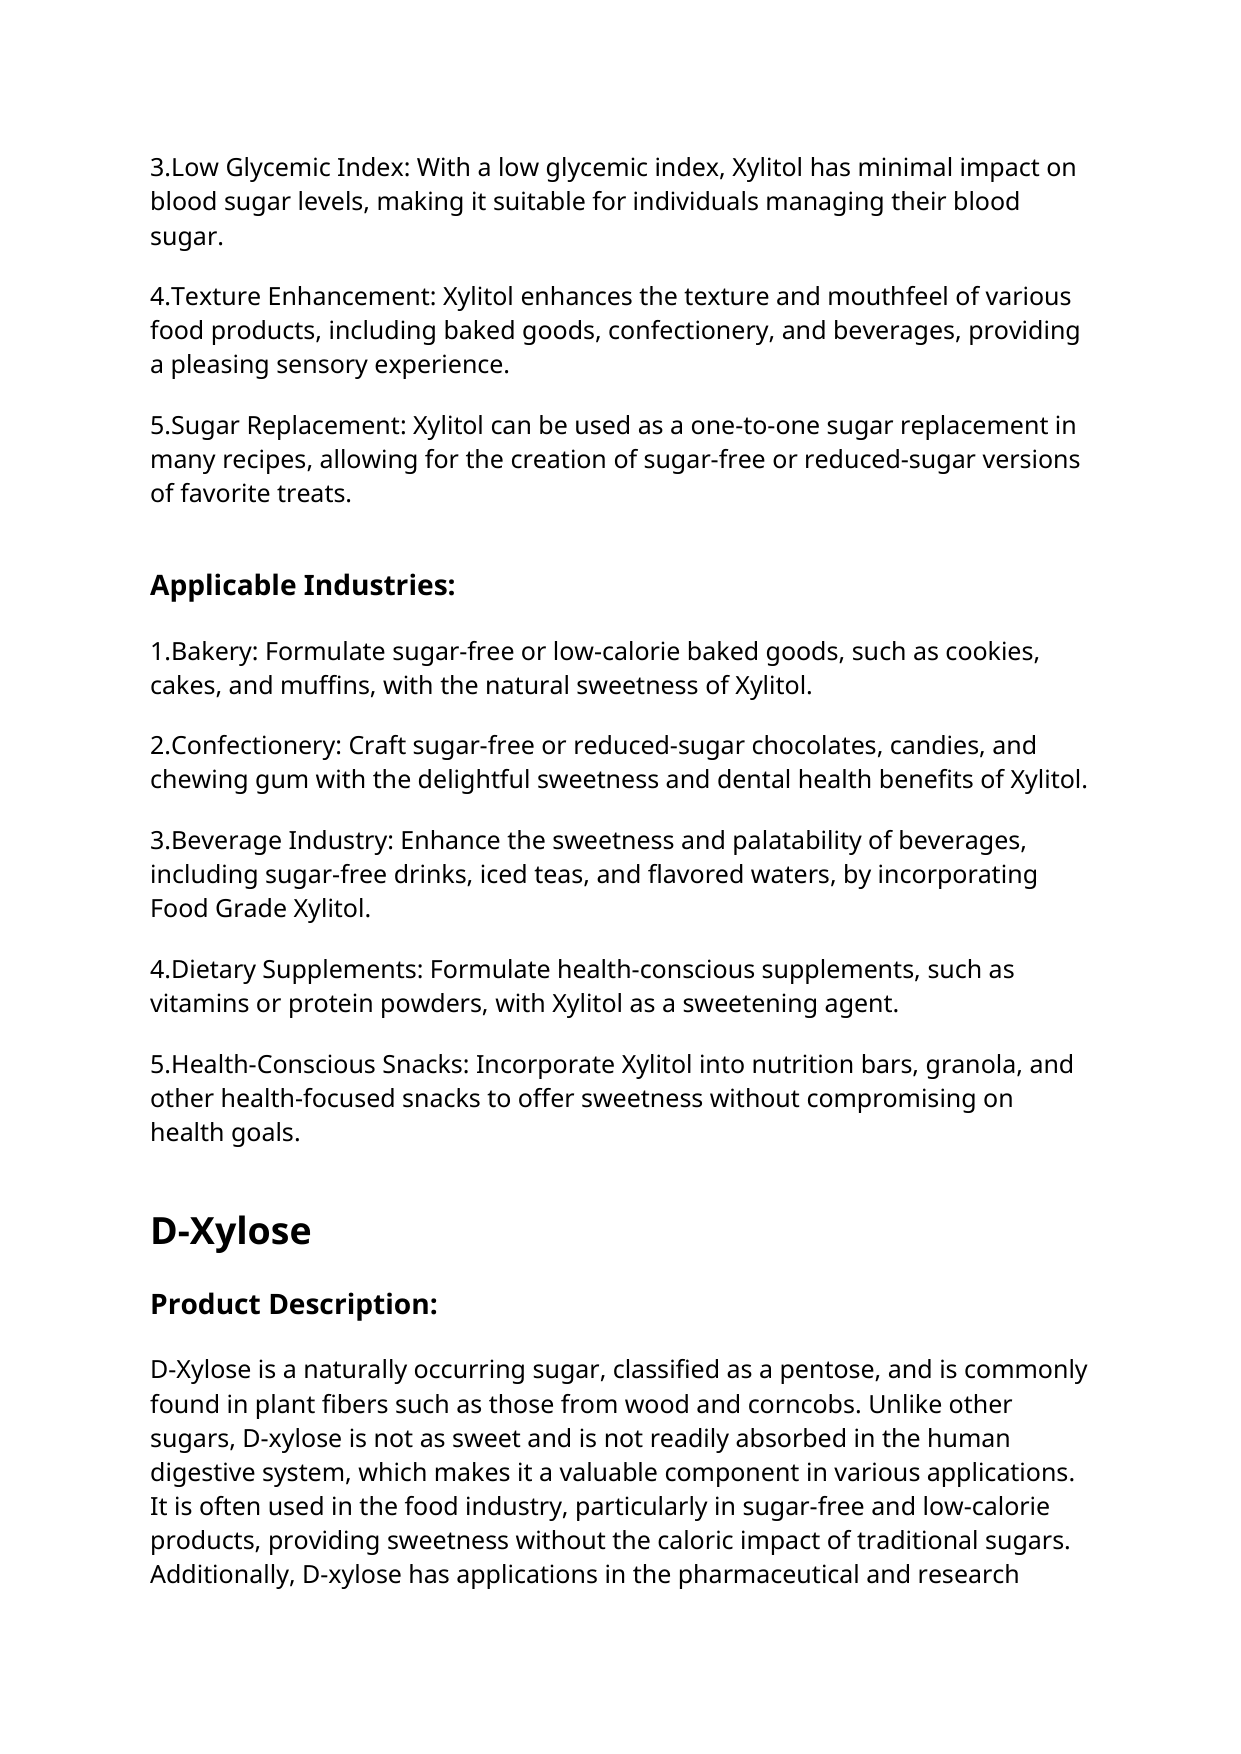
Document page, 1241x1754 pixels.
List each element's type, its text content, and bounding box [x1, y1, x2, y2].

subtitle D-Xylose [150, 1204, 1090, 1256]
text 3.Beverage Industry: Enhance the sweetness and palatability of beverages, including sugar-free drinks, iced teas, and flavored waters, by incorporating Food Grade Xylitol. [150, 823, 1090, 925]
text 4.Dietary Supplements: Formulate health-conscious supplements, such as vitamins or protein powders, with Xylitol as a sweetening agent. [150, 952, 1090, 1020]
text 2.Confectionery: Craft sugar-free or reduced-sugar chocolates, candies, and chewing gum with the delightful sweetness and dental health benefits of Xylitol. [150, 728, 1090, 796]
text 1.Bakery: Formulate sugar-free or low-calorie baked goods, such as cookies, cakes, and muffins, with the natural sweetness of Xylitol. [150, 633, 1090, 701]
text 5.Sugar Replacement: Xylitol can be used as a one-to-one sugar replacement in many recipes, allowing for the creation of sugar-free or reduced-sugar versions of favorite treats. [150, 408, 1090, 510]
text 3.Low Glycemic Index: With a low glycemic index, Xylitol has minimal impact on blood sugar levels, making it suitable for individuals managing their blood sugar. [150, 150, 1090, 252]
subtitle Product Description: [150, 1285, 1090, 1323]
text 4.Texture Enhancement: Xylitol enhances the texture and mouthfeel of various food products, including baked goods, confectionery, and beverages, providing a pleasing sensory experience. [150, 279, 1090, 381]
subtitle Applicable Industries: [150, 566, 1090, 604]
text 5.Health-Conscious Snacks: Incorporate Xylitol into nutrition bars, granola, and other health-focused snacks to offer sweetness without compromising on health goals. [150, 1046, 1090, 1149]
